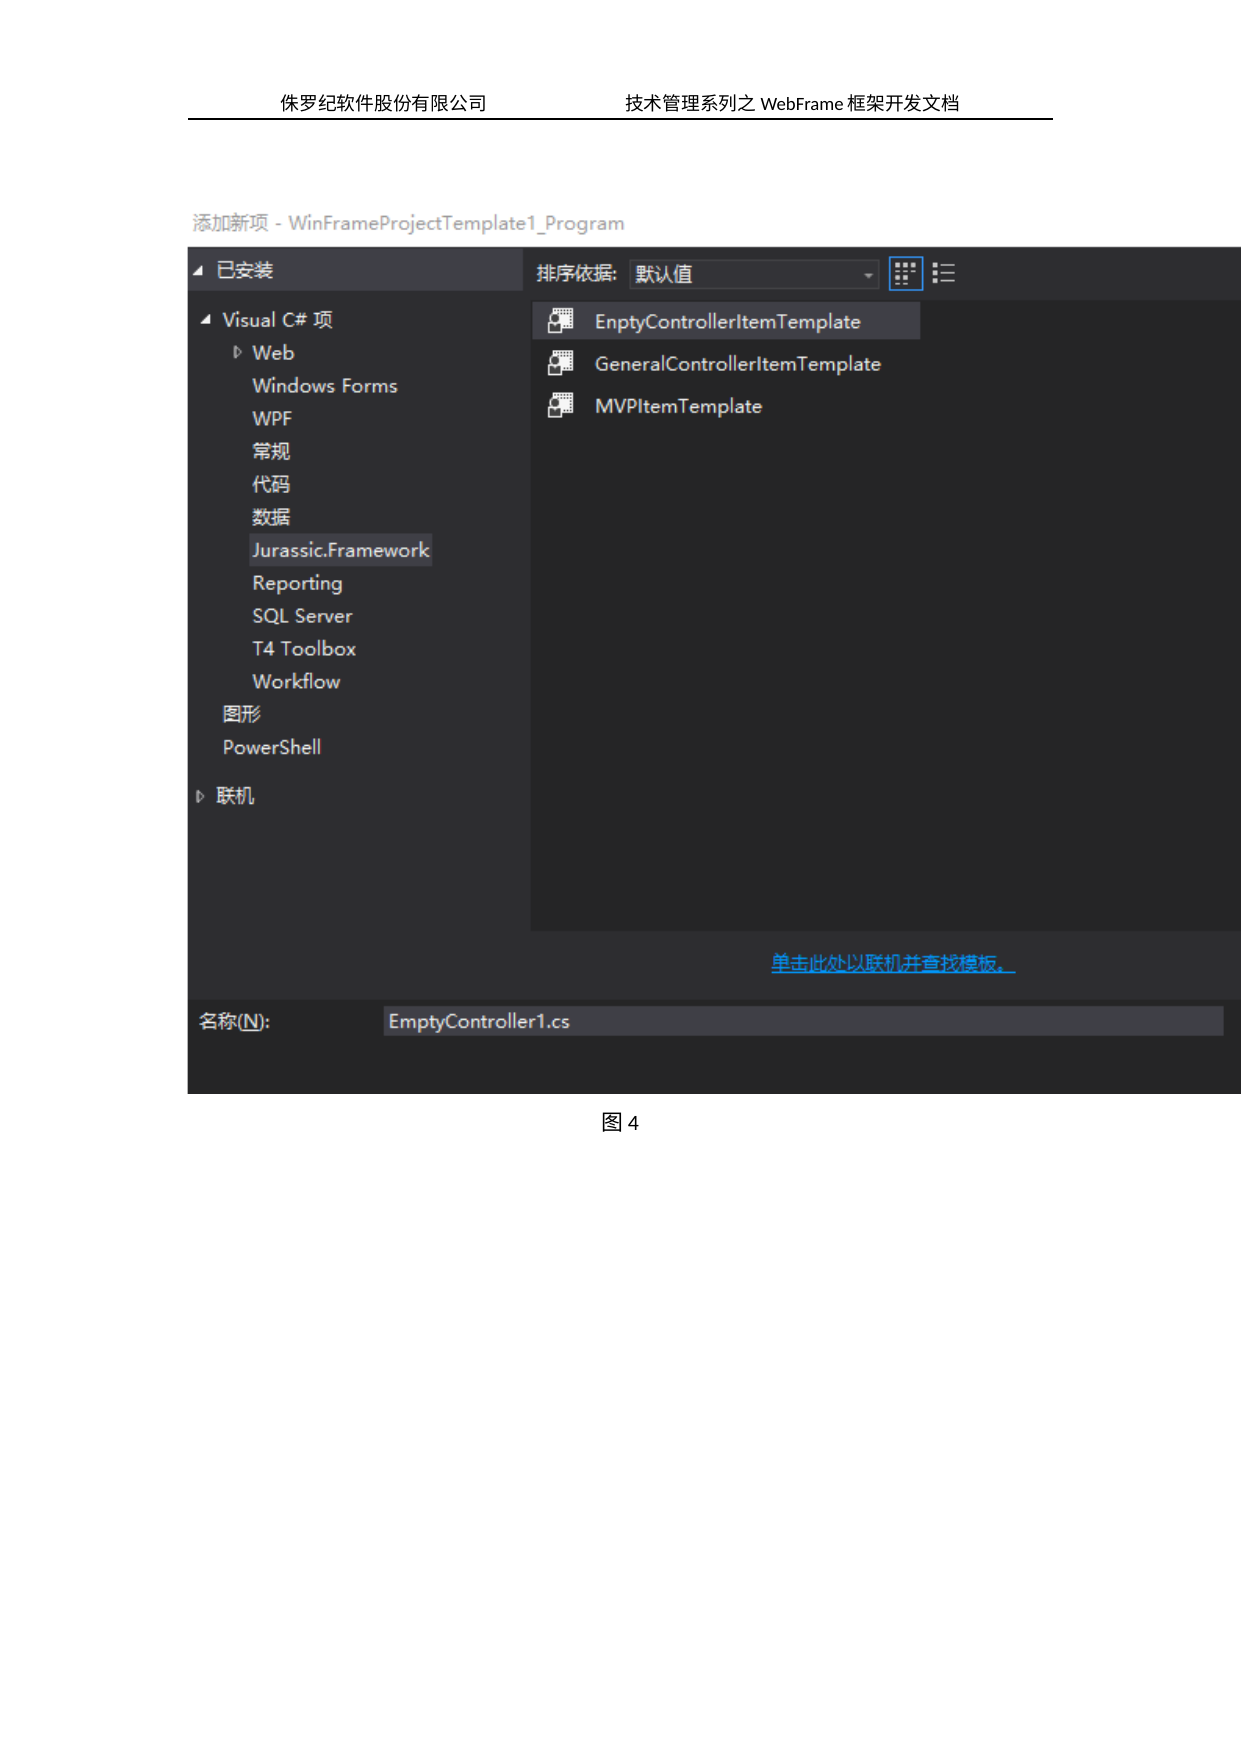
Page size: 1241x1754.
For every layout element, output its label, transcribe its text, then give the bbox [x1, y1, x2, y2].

picture [187, 205, 1241, 1094]
text 图4 [187, 1104, 1053, 1137]
